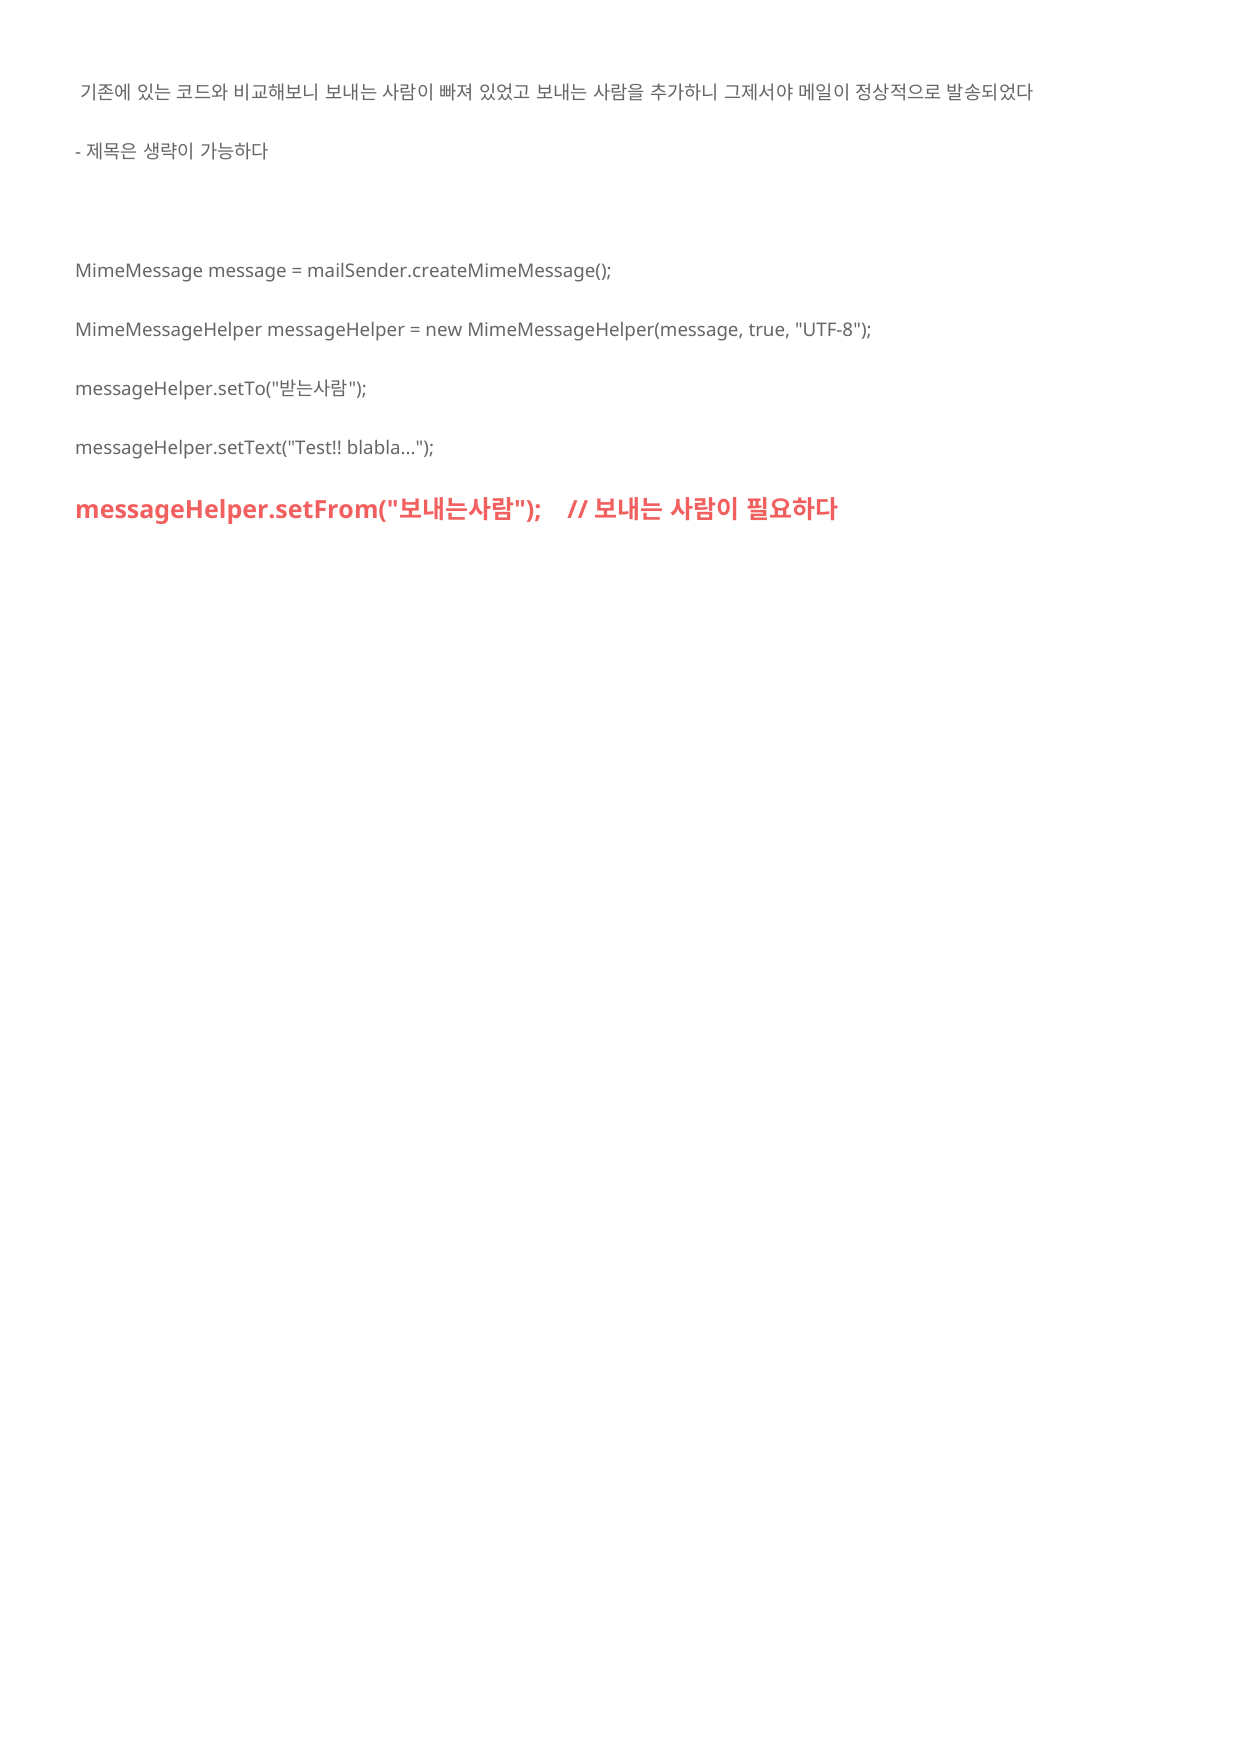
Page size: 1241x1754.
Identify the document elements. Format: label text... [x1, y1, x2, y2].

text MimeMessageHelper messageHelper = new MimeMessageHelper(message, true, "UTF-8"); [75, 312, 1165, 342]
text MimeMessage message = mailSender.createMimeMessage(); [75, 252, 1165, 282]
text messageHelper.setText("Test!! blabla..."); [75, 430, 1165, 460]
text - 제목은 생략이 가능하다 [75, 134, 1165, 164]
text 기존에 있는 코드와 비교해보니 보내는 사람이 빠져 있었고 보내는 사람을 추가하니 그제서야 메일이 정상적으로 발송되었다 [75, 75, 1165, 105]
text messageHelper.setTo("받는사람"); [75, 371, 1165, 401]
text messageHelper.setFrom("보내는사람"); // 보내는 사람이 필요하다 [75, 489, 1165, 525]
